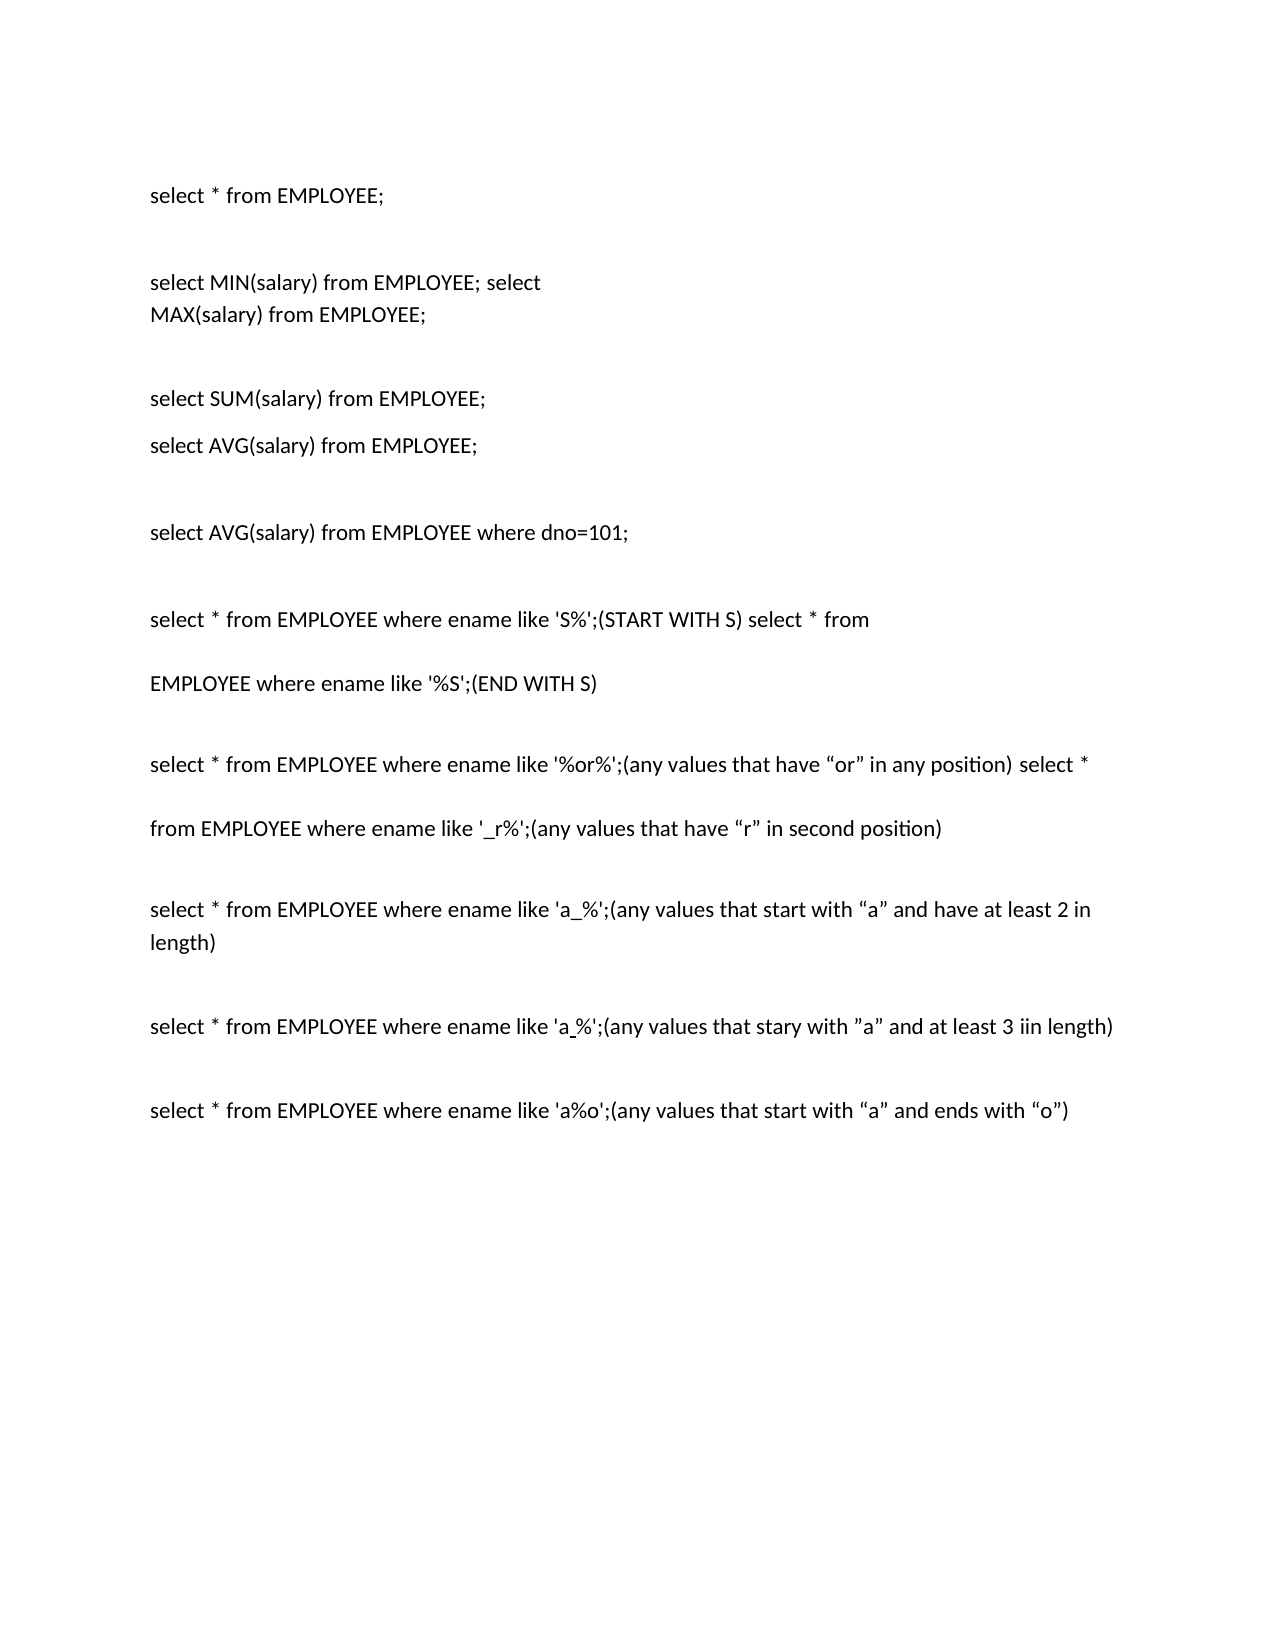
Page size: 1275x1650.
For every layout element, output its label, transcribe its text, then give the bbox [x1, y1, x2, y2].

text select * from EMPLOYEE where ename like '%or%';(any values that have “or” in any position) select * from EMPLOYEE where ename like '_r%';(any values that have “r” in second position) [150, 750, 1135, 842]
text select * from EMPLOYEE where ename like 'a%o';(any values that start with “a” and ends with “o”) [150, 1096, 1121, 1124]
text select AVG(salary) from EMPLOYEE; [150, 431, 1135, 459]
text select * from EMPLOYEE where ename like 'S%';(START WITH S) select * from EMPLOYEE where ename like '%S';(END WITH S) [150, 605, 871, 697]
text select SUM(salary) from EMPLOYEE; [150, 384, 1135, 413]
text select AVG(salary) from EMPLOYEE where dno=101; [150, 518, 1135, 546]
text select * from EMPLOYEE where ename like 'a %';(any values that stary with ”a” and at least 3 iin length) [150, 1012, 1121, 1040]
text select MIN(salary) from EMPLOYEE; select MAX(salary) from EMPLOYEE; [150, 268, 581, 328]
text select * from EMPLOYEE; [150, 181, 1135, 209]
text select * from EMPLOYEE where ename like 'a_%';(any values that start with “a” and have at least 2 in length) [150, 896, 1121, 956]
